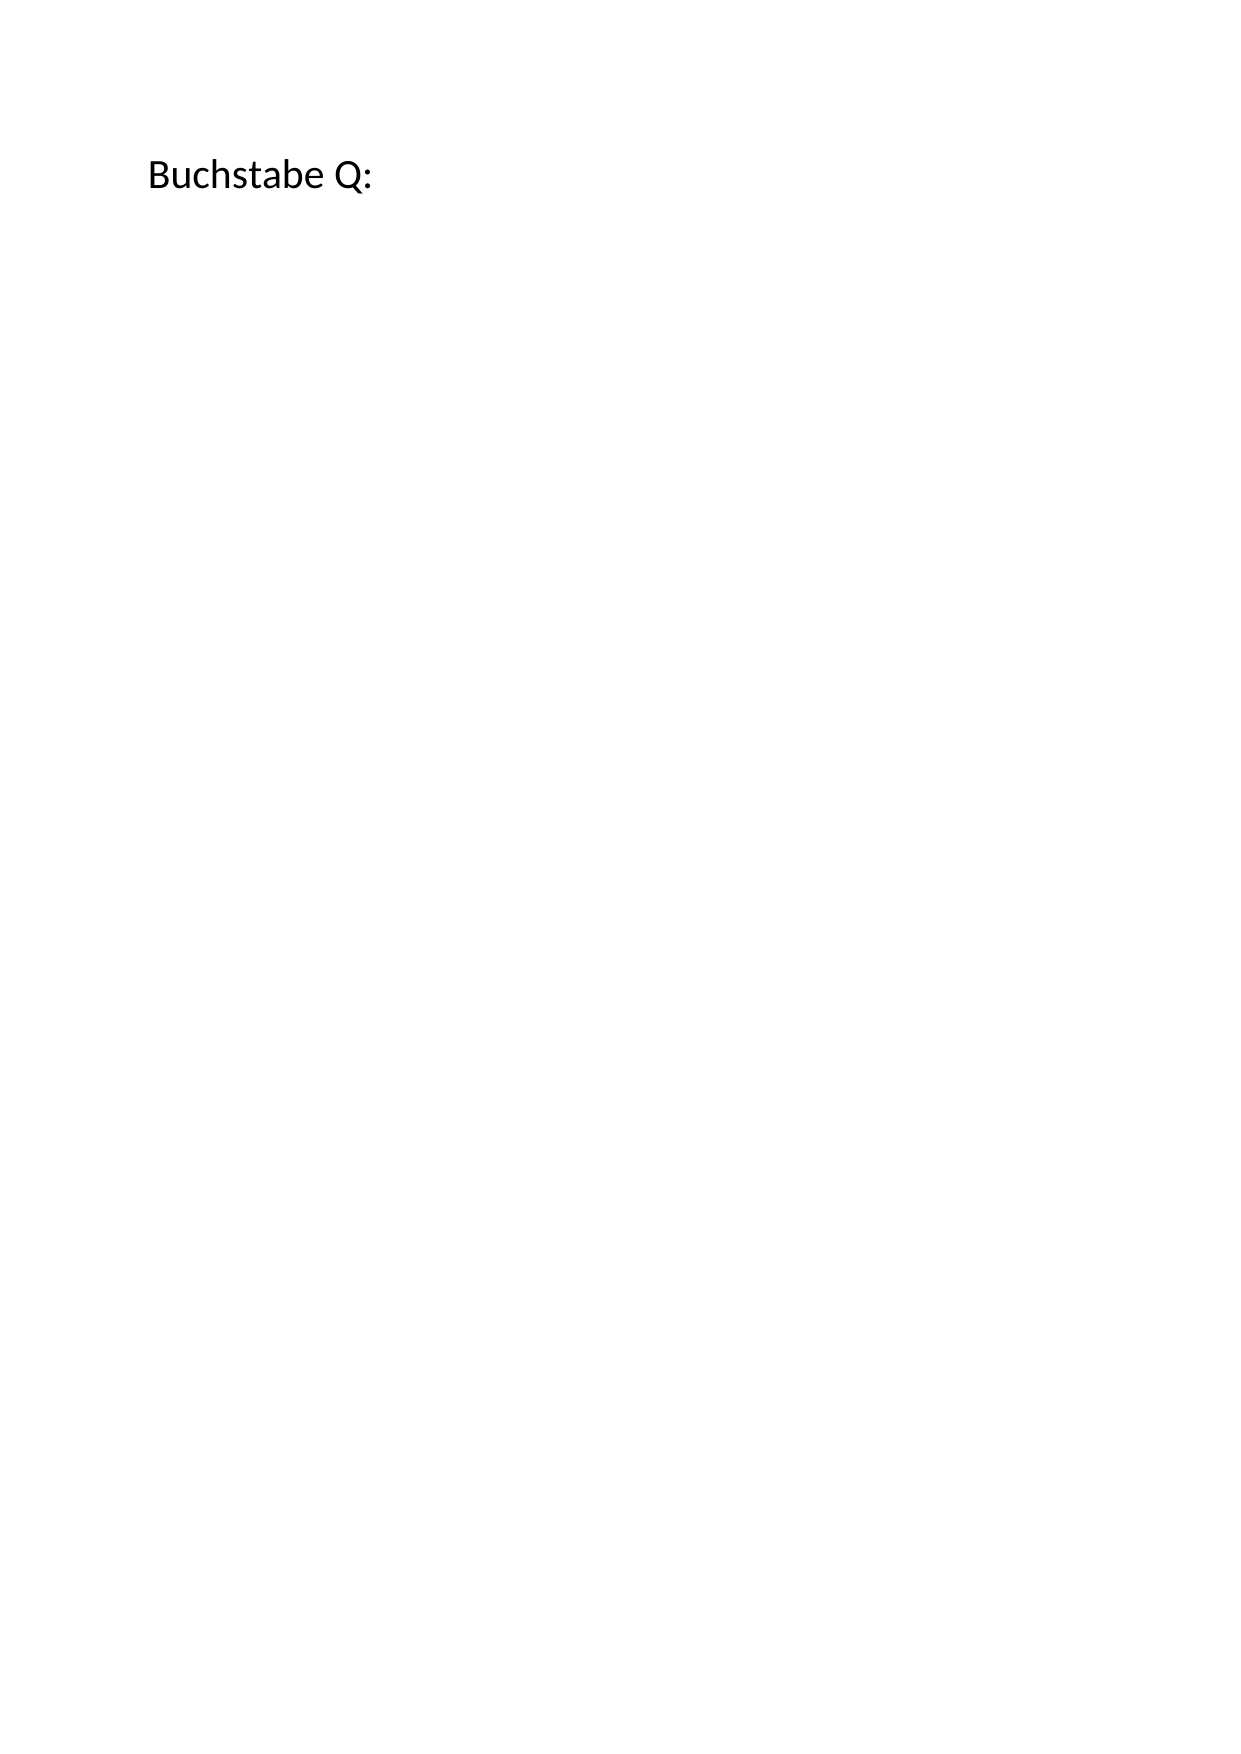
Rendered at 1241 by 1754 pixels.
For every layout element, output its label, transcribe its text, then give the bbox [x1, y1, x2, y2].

text Buchstabe Q: [148, 148, 1093, 198]
